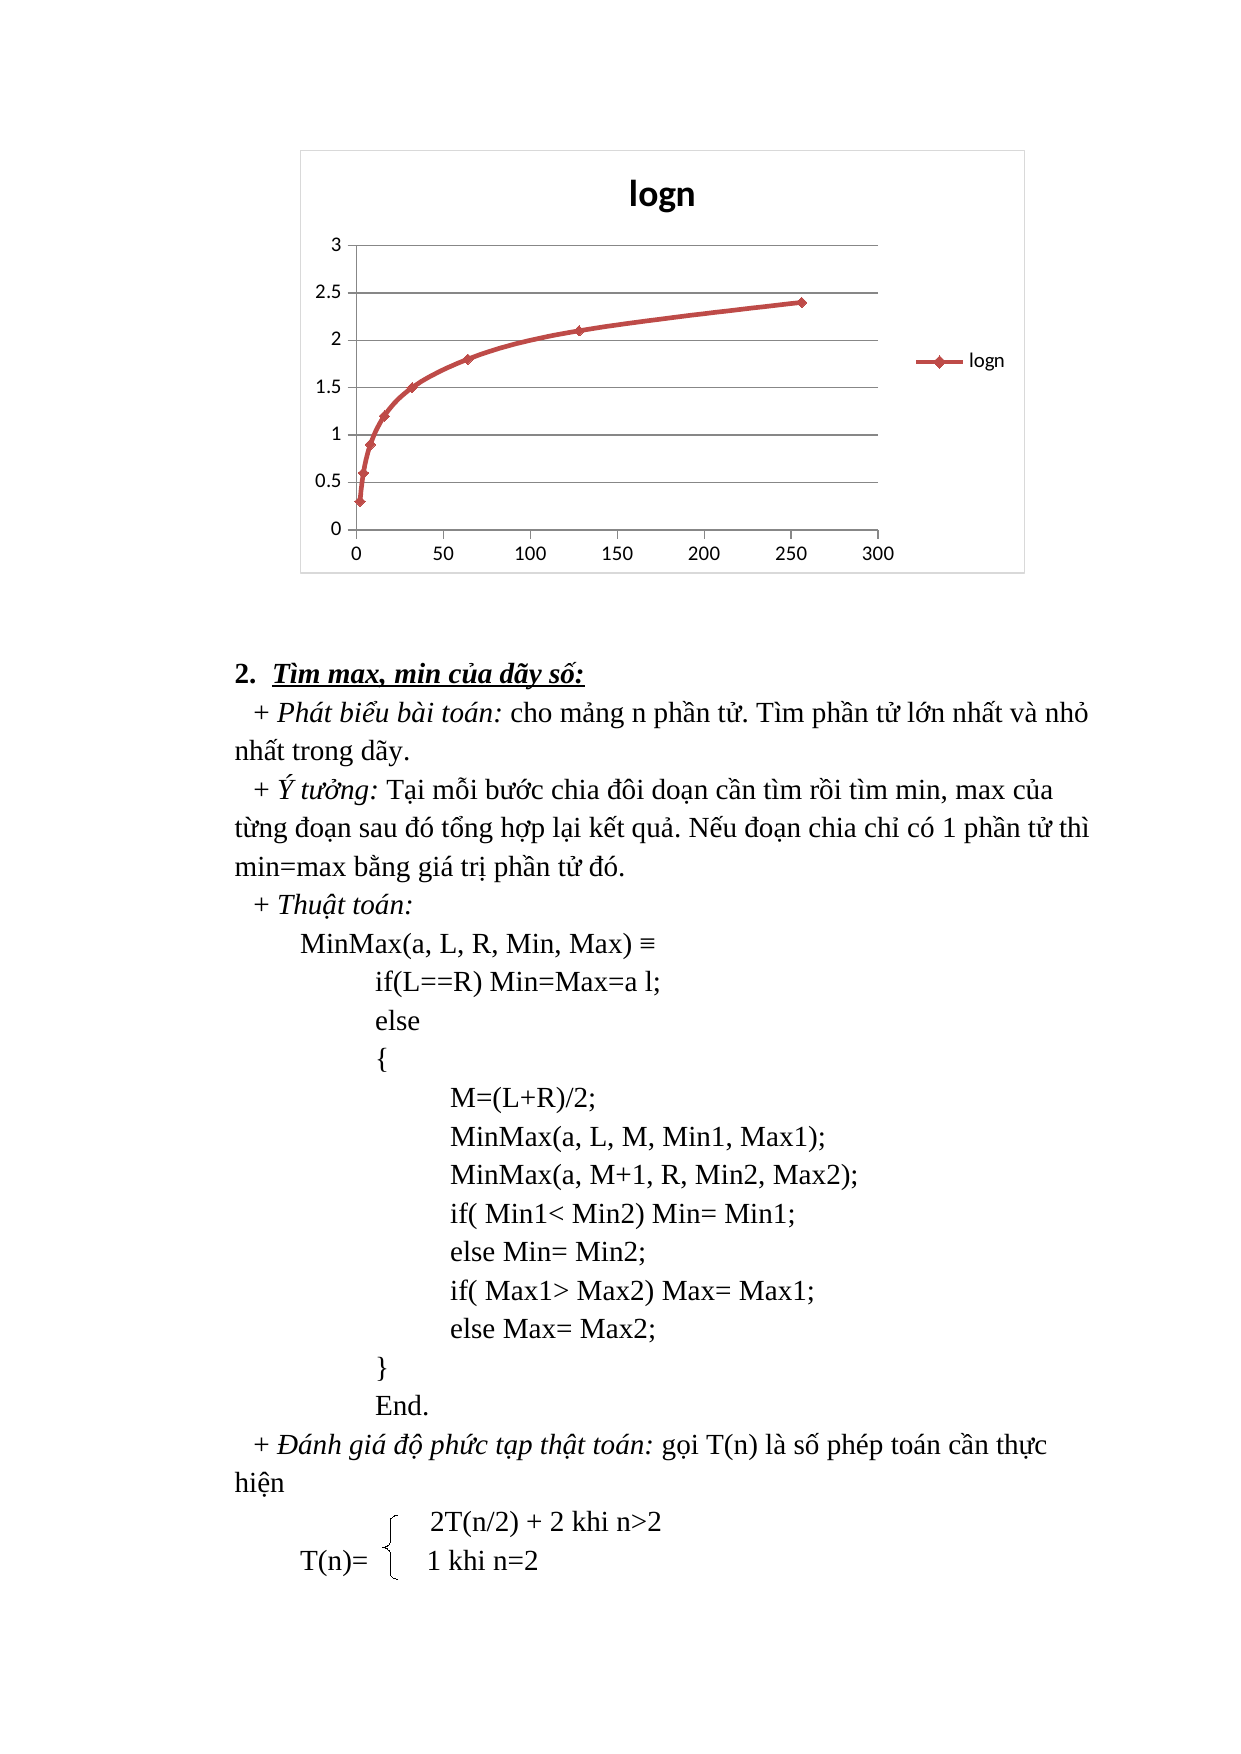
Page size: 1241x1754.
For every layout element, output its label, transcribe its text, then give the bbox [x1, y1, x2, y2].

list MinMax(a, L, M, Min1, Max1); [234, 1119, 1090, 1152]
list End. [234, 1388, 1090, 1422]
list + Phát biểu bài toán: cho mảng n phần tử. Tìm phần tử lớn nhất và nhỏ nhất trong dãy. [234, 695, 1090, 767]
list Tìm max, min của dãy số: [234, 656, 1090, 690]
list else Min= Min2; [234, 1234, 1090, 1268]
list else Max= Max2; [234, 1311, 1090, 1345]
list MinMax(a, M+1, R, Min2, Max2); [234, 1157, 1090, 1191]
list 2T(n/2) + 2 khi n>2 [234, 1504, 1090, 1538]
list MinMax(a, L, R, Min, Max) ≡ [234, 926, 1090, 959]
list + Đánh giá độ phức tạp thật toán: gọi T(n) là số phép toán cần thực hiện [234, 1427, 1090, 1499]
list if(L==R) Min=Max=a l; [234, 964, 1090, 998]
list T(n)= 1 khi n=2 [234, 1543, 1090, 1576]
list } [234, 1350, 1090, 1383]
list if( Min1< Min2) Min= Min1; [234, 1196, 1090, 1229]
list else [234, 1003, 1090, 1037]
list if( Max1> Max2) Max= Max1; [234, 1273, 1090, 1306]
list { [234, 1042, 1090, 1075]
list M=(L+R)/2; [234, 1080, 1090, 1114]
list + Ý tưởng: Tại mỗi bước chia đôi doạn cần tìm rồi tìm min, max của từng đoạn sau đó tổng hợp lại kết quả. Nếu đoạn chia chỉ có 1 phần tử thì min=max bằng giá trị phần tử đó. [234, 772, 1090, 882]
list + Thuật toán: [234, 887, 1090, 921]
